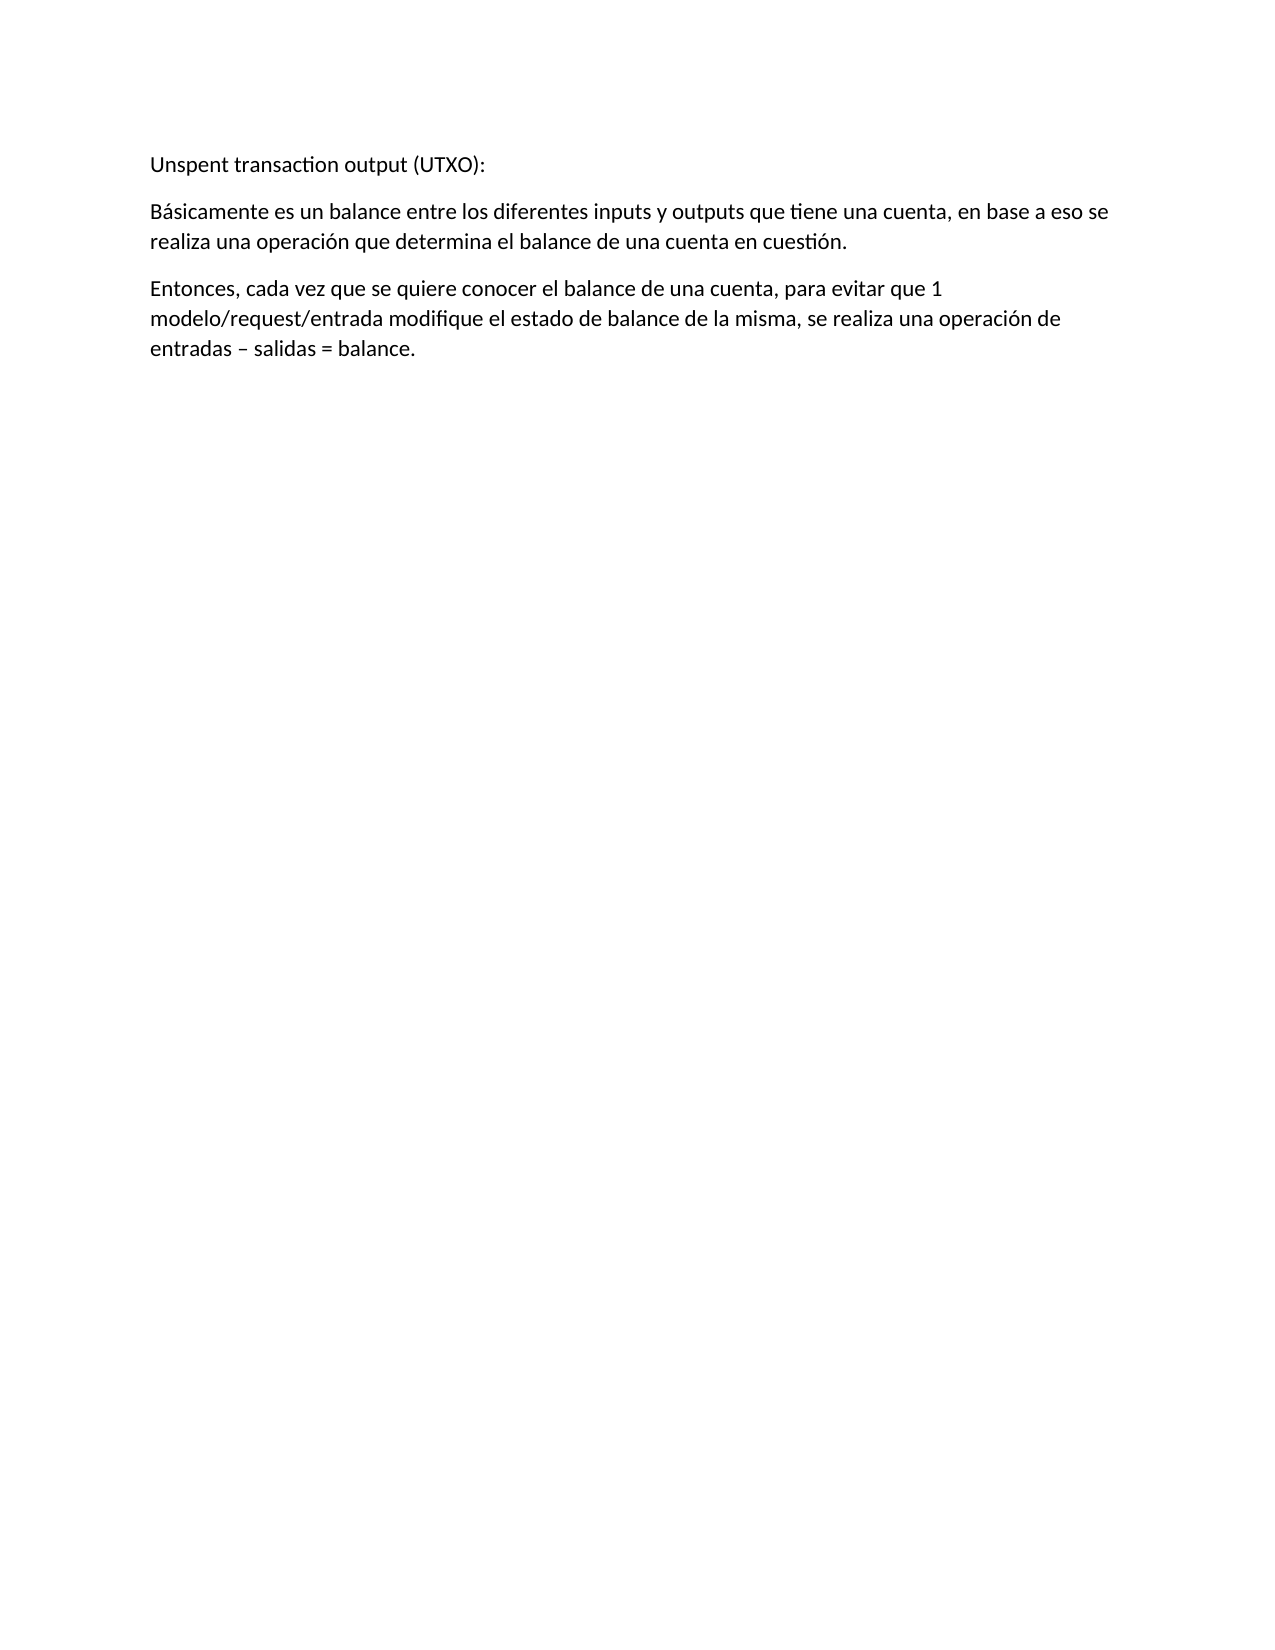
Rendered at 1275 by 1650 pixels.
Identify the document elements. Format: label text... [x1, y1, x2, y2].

text Entonces, cada vez que se quiere conocer el balance de una cuenta, para evitar que 1 modelo/request/entrada modifique el estado de balance de la misma, se realiza una operación de entradas – salidas = balance. [150, 274, 1125, 362]
text Básicamente es un balance entre los diferentes inputs y outputs que tiene una cuenta, en base a eso se realiza una operación que determina el balance de una cuenta en cuestión. [150, 197, 1125, 255]
text Unspent transaction output (UTXO): [150, 150, 1125, 178]
